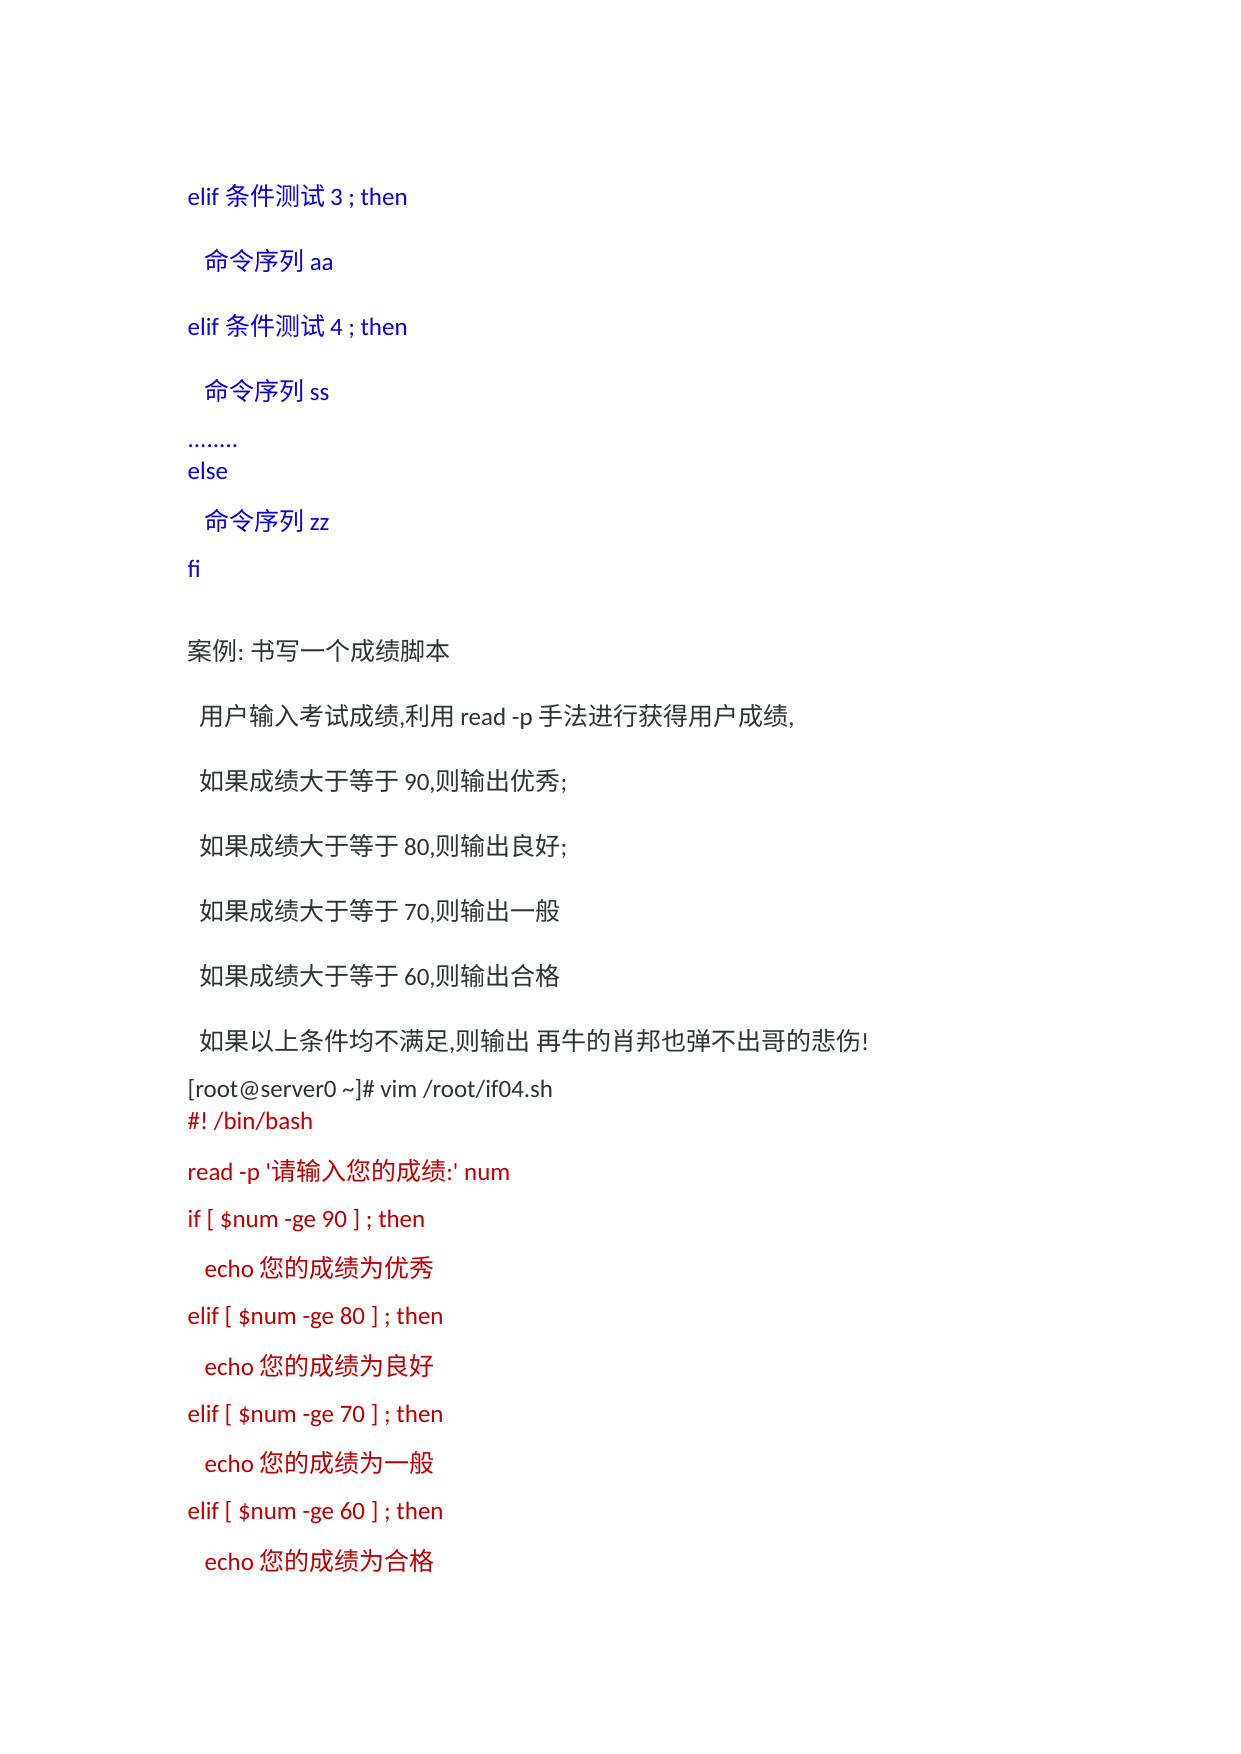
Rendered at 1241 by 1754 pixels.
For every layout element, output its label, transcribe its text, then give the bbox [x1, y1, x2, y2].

list 如果成绩大于等于60,则输出合格 [187, 942, 1053, 1007]
list #! /bin/bash [187, 1104, 1053, 1137]
list 如果成绩大于等于70,则输出一般 [187, 877, 1053, 942]
list echo 您的成绩为合格 [187, 1527, 1053, 1592]
list ........ [187, 422, 1053, 454]
list elif [ $num -ge 80 ] ; then [187, 1299, 1053, 1332]
list 命令序列zz [187, 487, 1053, 552]
list 命令序列aa [187, 227, 1053, 292]
list 如果以上条件均不满足,则输出 再牛的肖邦也弹不出哥的悲伤! [187, 1007, 1053, 1072]
list read -p '请输入您的成绩:' num [187, 1137, 1053, 1202]
list else [187, 454, 1053, 487]
list 命令序列ss [187, 357, 1053, 422]
list [root@server0 ~]# vim /root/if04.sh [187, 1072, 1053, 1104]
list 如果成绩大于等于90,则输出优秀; [187, 747, 1053, 812]
list elif 条件测试4 ; then [187, 292, 1053, 357]
list echo 您的成绩为良好 [187, 1332, 1053, 1397]
list elif [ $num -ge 60 ] ; then [187, 1494, 1053, 1527]
list elif [ $num -ge 70 ] ; then [187, 1397, 1053, 1429]
list echo 您的成绩为一般 [187, 1429, 1053, 1494]
list 如果成绩大于等于80,则输出良好; [187, 812, 1053, 877]
list echo 您的成绩为优秀 [187, 1234, 1053, 1299]
list if [ $num -ge 90 ] ; then [187, 1202, 1053, 1234]
list elif 条件测试3 ; then [187, 162, 1053, 227]
list 用户输入考试成绩,利用read -p 手法进行获得用户成绩, [187, 682, 1053, 747]
list 案例: 书写一个成绩脚本 [187, 617, 1053, 682]
list fi [187, 552, 1053, 584]
